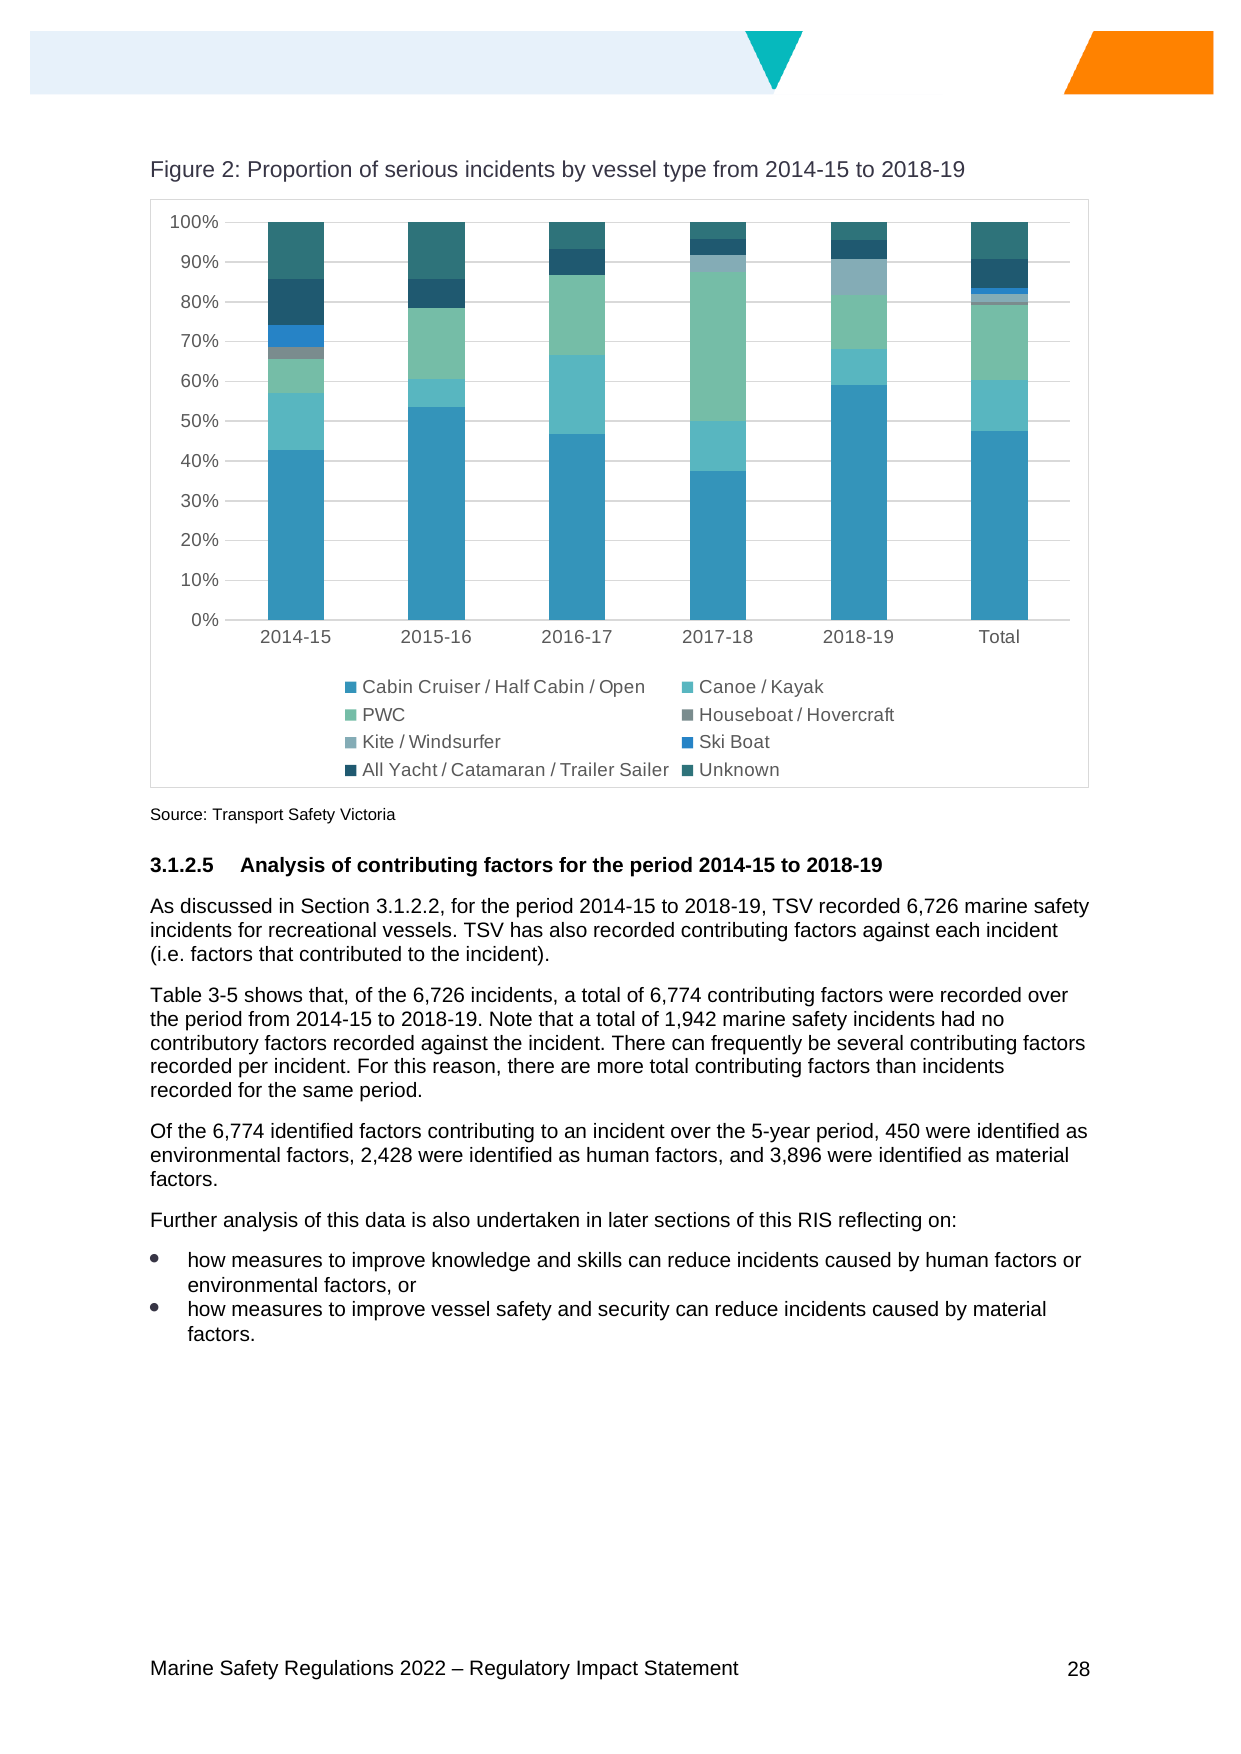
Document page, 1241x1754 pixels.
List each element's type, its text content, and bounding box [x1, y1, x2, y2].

picture [0, 1, 1241, 129]
text Of the 6,774 identified factors contributing to an incident over the 5-year period, 450 were identified as environmental factors, 2,428 were identified as human factors, and 3,896 were identified as material factors. [150, 1119, 1090, 1191]
text As discussed in Section 3.1.2.2, for the period 2014-15 to 2018-19, TSV recorded 6,726 marine safety incidents for recreational vessels. TSV has also recorded contributing factors against each incident (i.e. factors that contributed to the incident). [150, 894, 1090, 966]
text Source: Transport Safety Victoria [150, 805, 1090, 824]
text Figure 2: Proportion of serious incidents by vessel type from 2014-15 to 2018-19 [150, 156, 1090, 182]
list how measures to improve knowledge and skills can reduce incidents caused by human factors or environmental factors, or [150, 1248, 1090, 1297]
subtitle Analysis of contributing factors for the period 2014-15 to 2018-19 [150, 853, 1090, 877]
text Further analysis of this data is also undertaken in later sections of this RIS reflecting on: [150, 1207, 1090, 1231]
list how measures to improve vessel safety and security can reduce incidents caused by material factors. [150, 1297, 1090, 1346]
